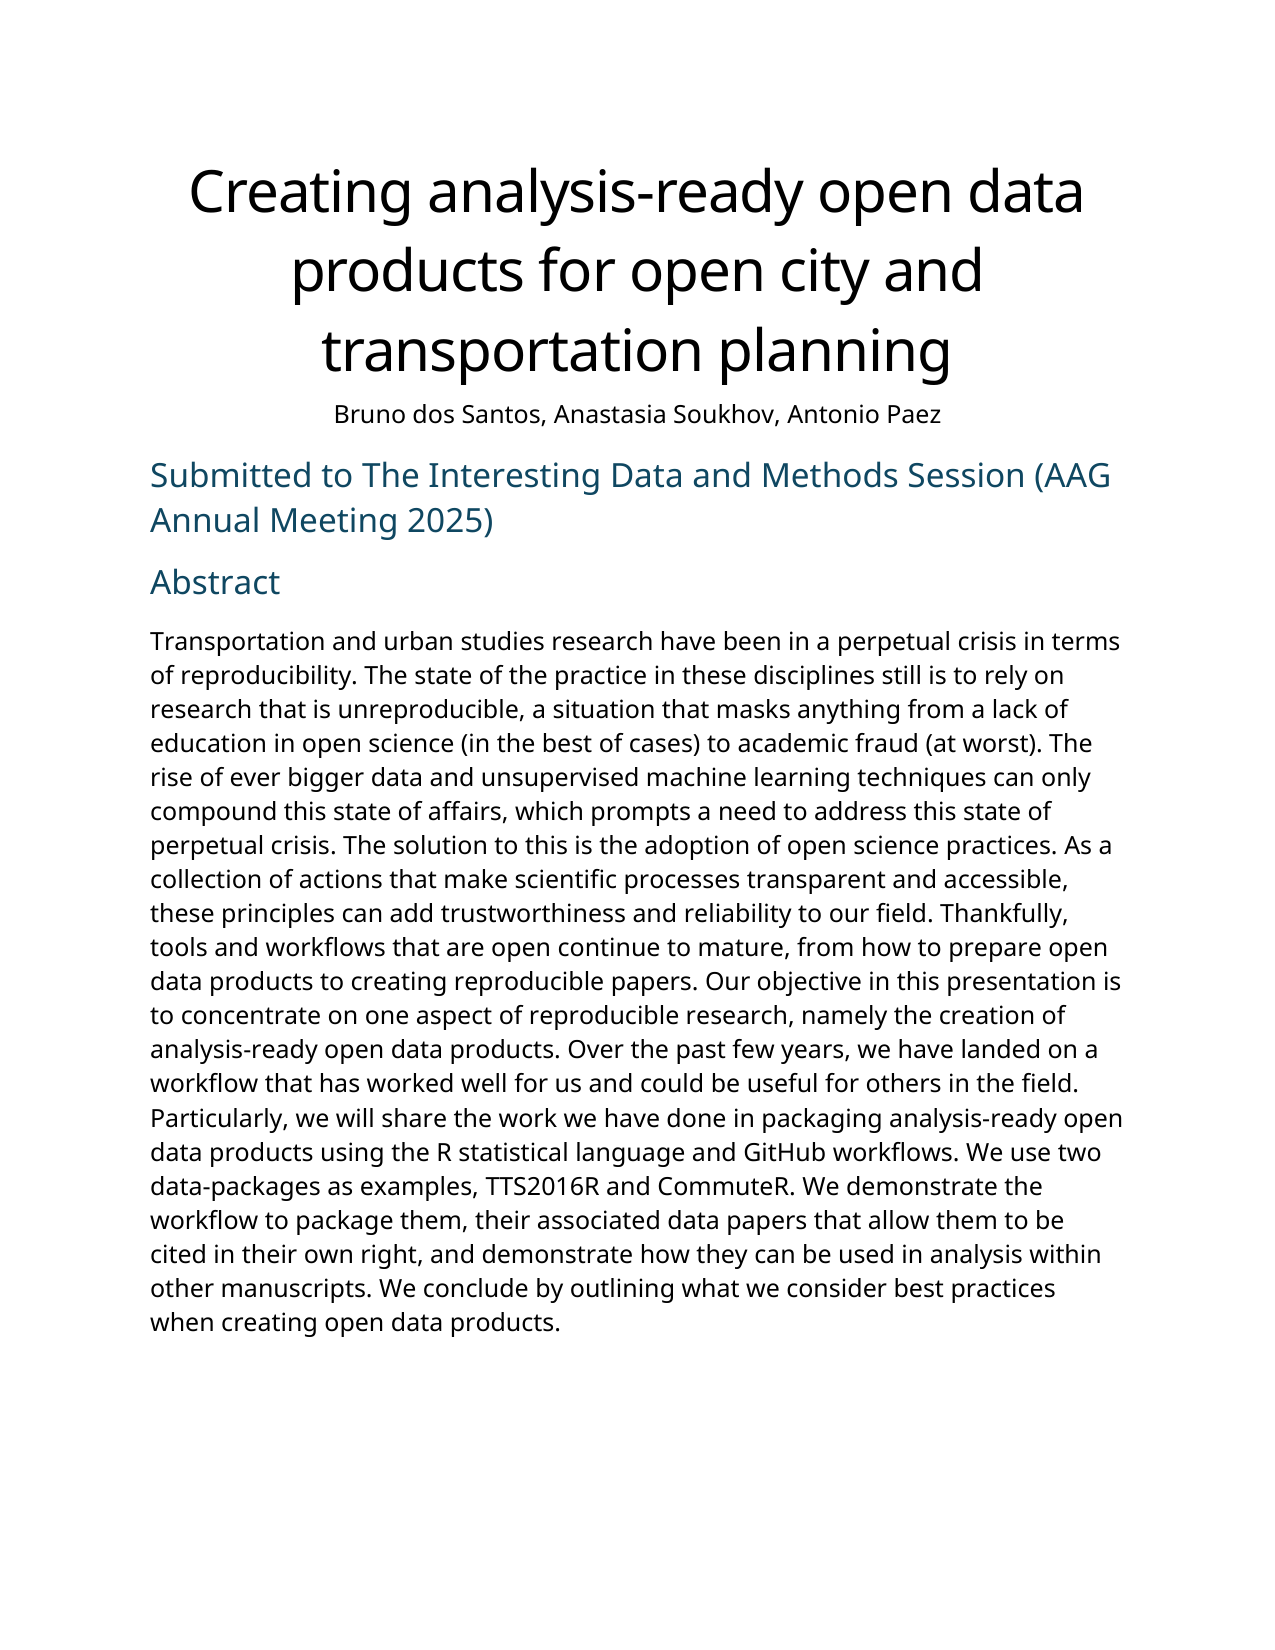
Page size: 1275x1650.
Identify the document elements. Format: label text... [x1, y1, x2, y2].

text Transportation and urban studies research have been in a perpetual crisis in terms of reproducibility. The state of the practice in these disciplines still is to rely on research that is unreproducible, a situation that masks anything from a lack of education in open science (in the best of cases) to academic fraud (at worst). The rise of ever bigger data and unsupervised machine learning techniques can only compound this state of affairs, which prompts a need to address this state of perpetual crisis. The solution to this is the adoption of open science practices. As a collection of actions that make scientific processes transparent and accessible, these principles can add trustworthiness and reliability to our field. Thankfully, tools and workflows that are open continue to mature, from how to prepare open data products to creating reproducible papers. Our objective in this presentation is to concentrate on one aspect of reproducible research, namely the creation of analysis-ready open data products. Over the past few years, we have landed on a workflow that has worked well for us and could be useful for others in the field. Particularly, we will share the work we have done in packaging analysis-ready open data products using the R statistical language and GitHub workflows. We use two data-packages as examples, TTS2016R and CommuteR. We demonstrate the workflow to package them, their associated data papers that allow them to be cited in their own right, and demonstrate how they can be used in analysis within other manuscripts. We conclude by outlining what we consider best practices when creating open data products. [150, 623, 1125, 1339]
text Bruno dos Santos, Anastasia Soukhov, Antonio Paez [150, 397, 1125, 431]
title Creating analysis-ready open data products for open city and transportation planning [150, 150, 1125, 388]
subtitle Abstract [150, 559, 1125, 604]
subtitle Submitted to The Interesting Data and Methods Session (AAG Annual Meeting 2025) [150, 452, 1125, 542]
